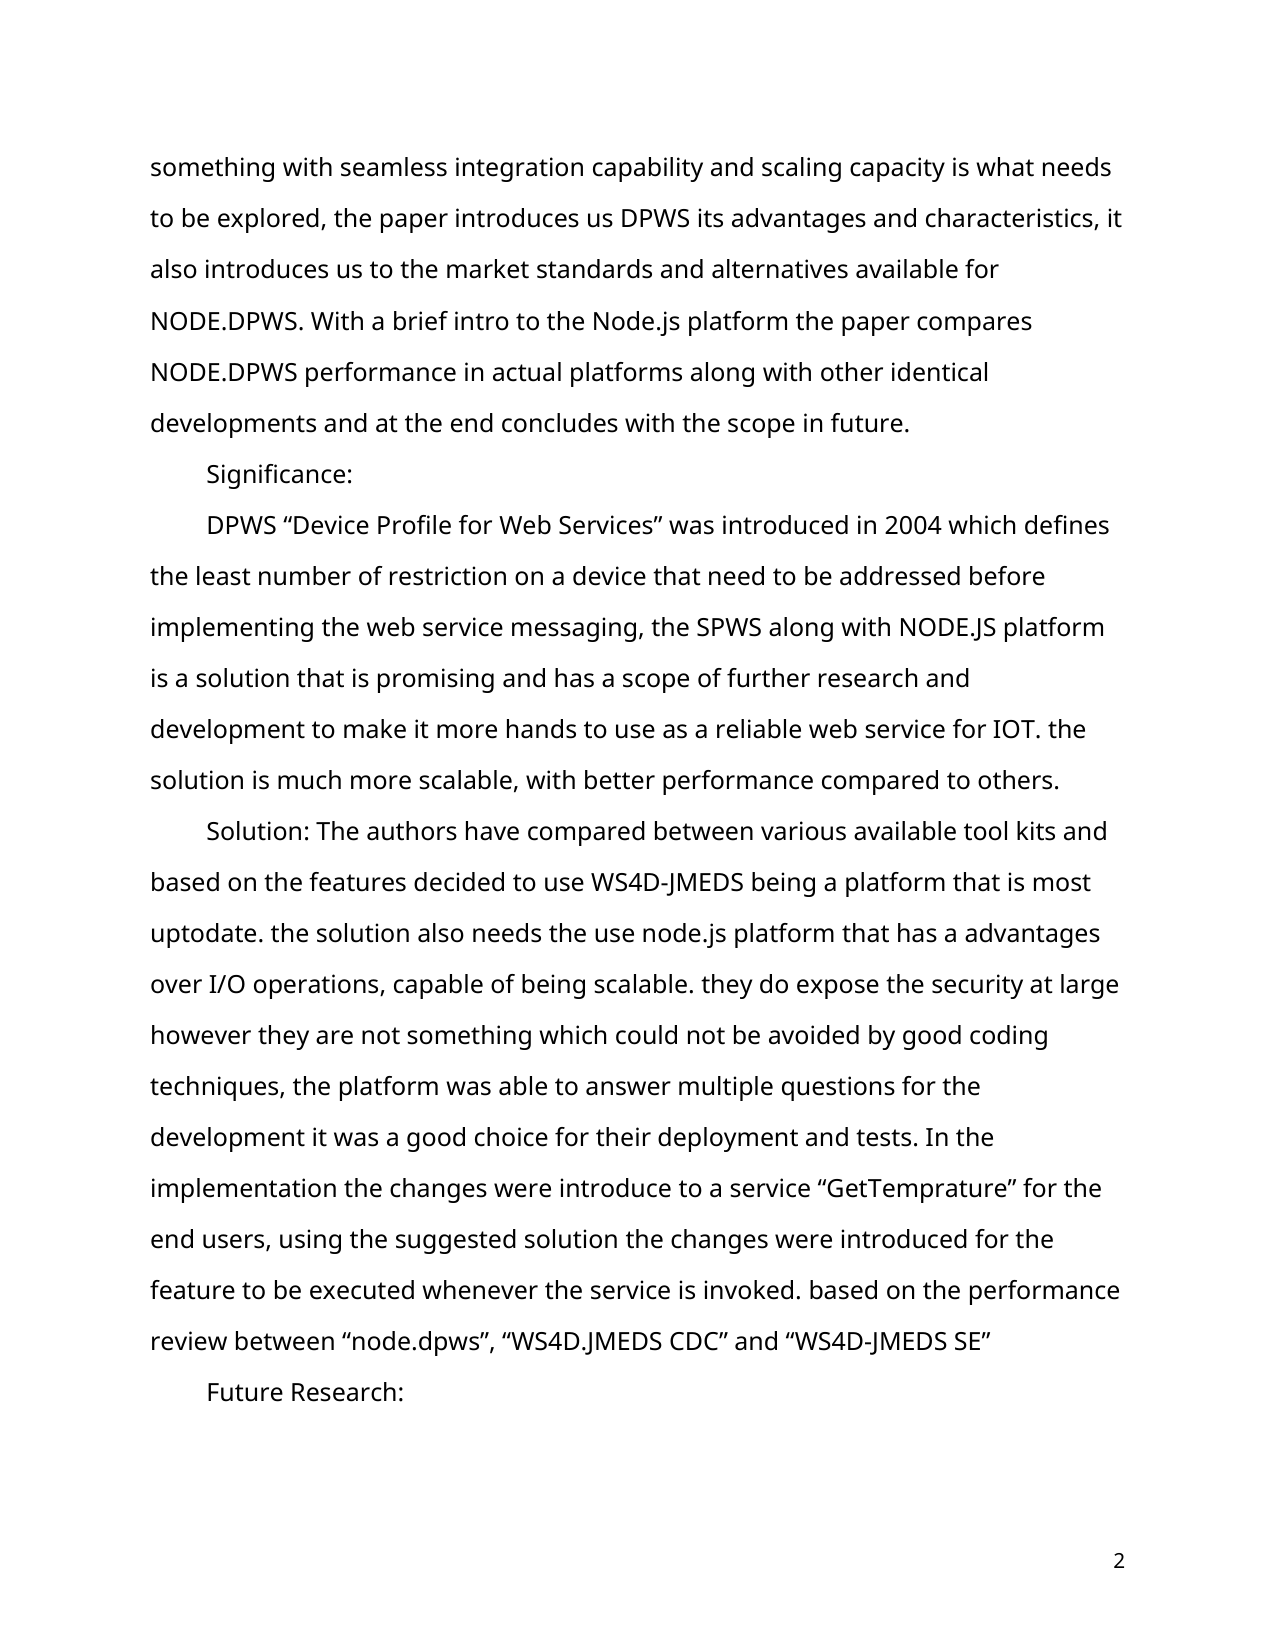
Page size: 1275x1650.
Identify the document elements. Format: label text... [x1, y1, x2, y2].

text Future Research: [150, 1375, 1125, 1409]
text Solution: The authors have compared between various available tool kits and based on the features decided to use WS4D-JMEDS being a platform that is most uptodate. the solution also needs the use node.js platform that has a advantages over I/O operations, capable of being scalable. they do expose the security at large however they are not something which could not be avoided by good coding techniques, the platform was able to answer multiple questions for the development it was a good choice for their deployment and tests. In the implementation the changes were introduce to a service “GetTemprature” for the end users, using the suggested solution the changes were introduced for the feature to be executed whenever the service is invoked. based on the performance review between “node.dpws”, “WS4D.JMEDS CDC” and “WS4D-JMEDS SE” [150, 813, 1125, 1358]
text Significance: [150, 456, 1125, 490]
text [150, 150, 1125, 439]
text DPWS “Device Profile for Web Services” was introduced in 2004 which defines the least number of restriction on a device that need to be addressed before implementing the web service messaging, the SPWS along with NODE.JS platform is a solution that is promising and has a scope of further research and development to make it more hands to use as a reliable web service for IOT. the solution is much more scalable, with better performance compared to others. [150, 507, 1125, 797]
